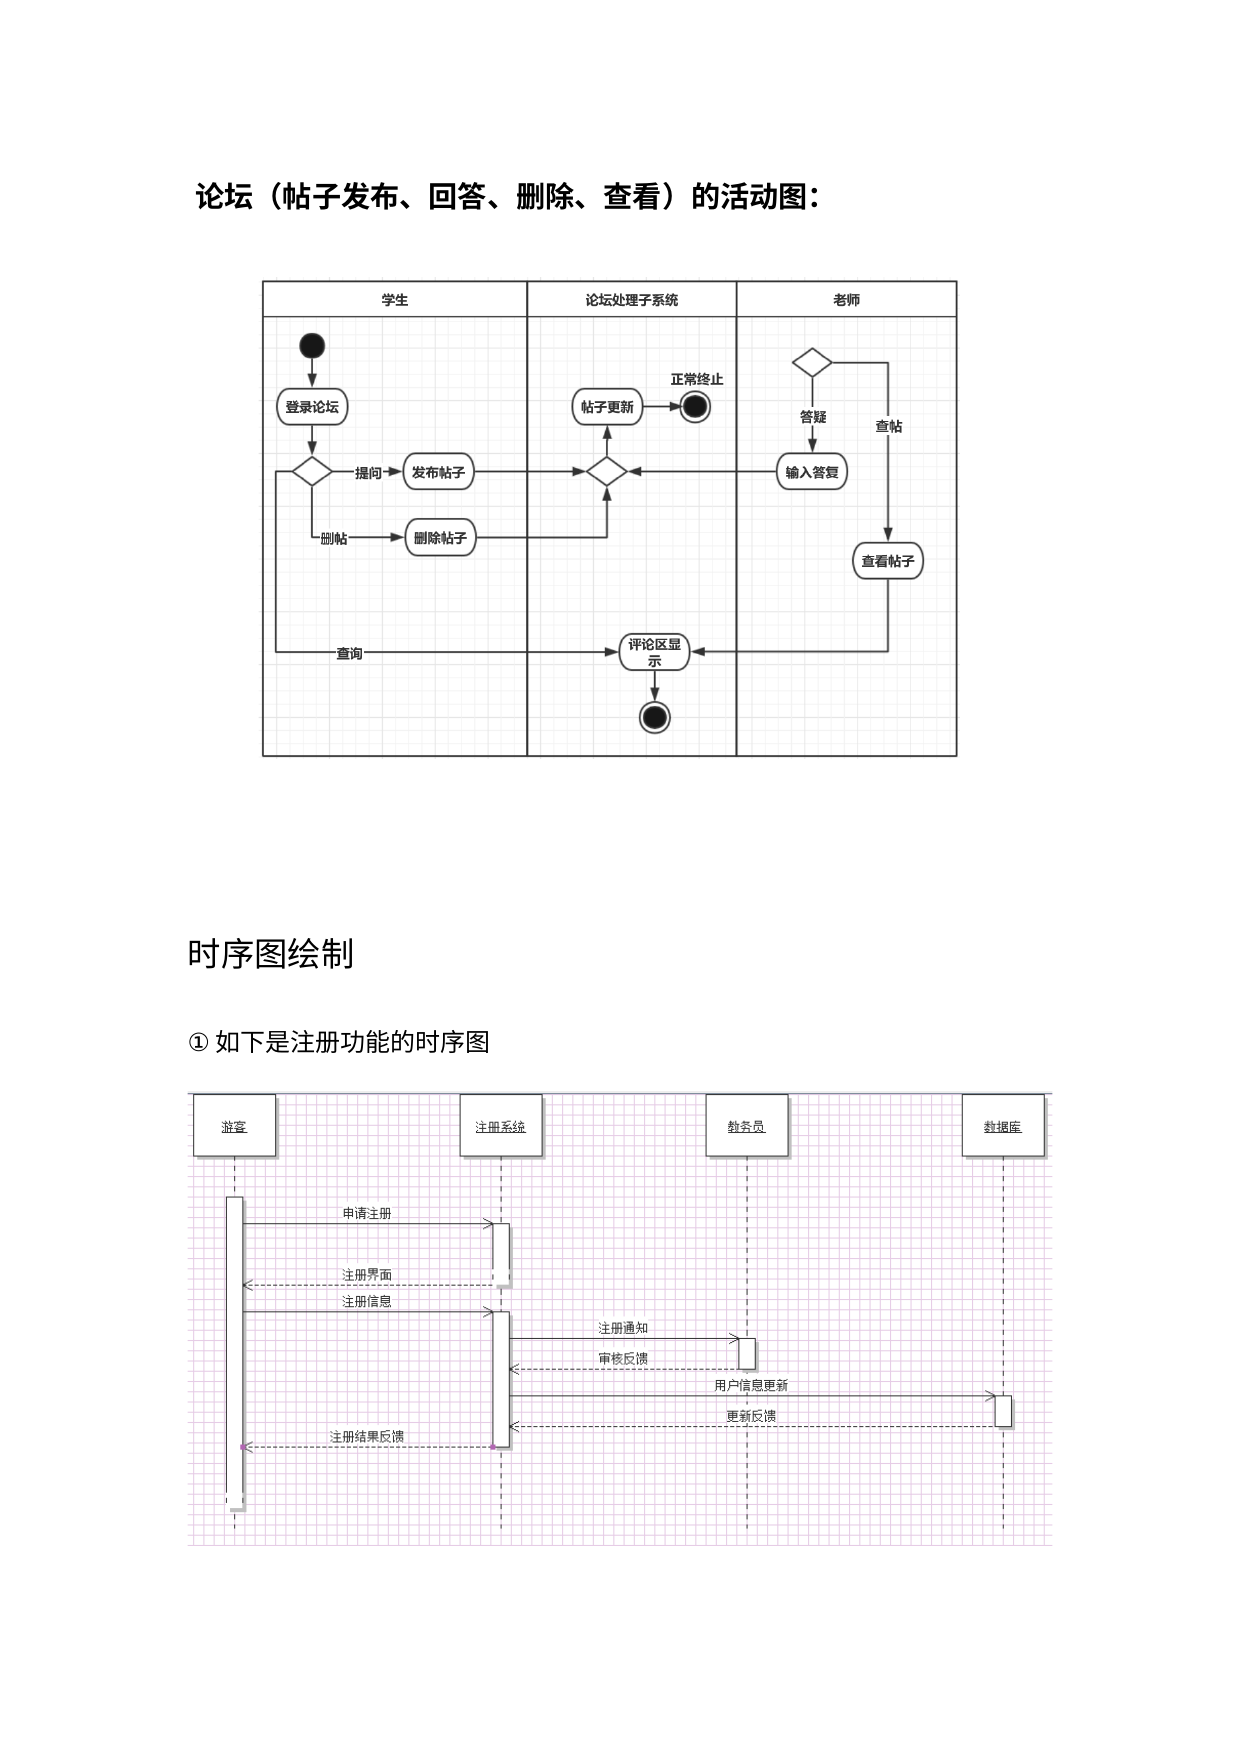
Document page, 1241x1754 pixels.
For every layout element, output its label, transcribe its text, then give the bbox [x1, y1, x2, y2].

list 时序图绘制 [187, 919, 1053, 984]
list 论坛（帖子发布、回答、删除、查看）的活动图： [187, 162, 1053, 227]
picture [258, 277, 960, 759]
picture [187, 1091, 1053, 1546]
list ①如下是注册功能的时序图 [187, 1008, 1053, 1073]
